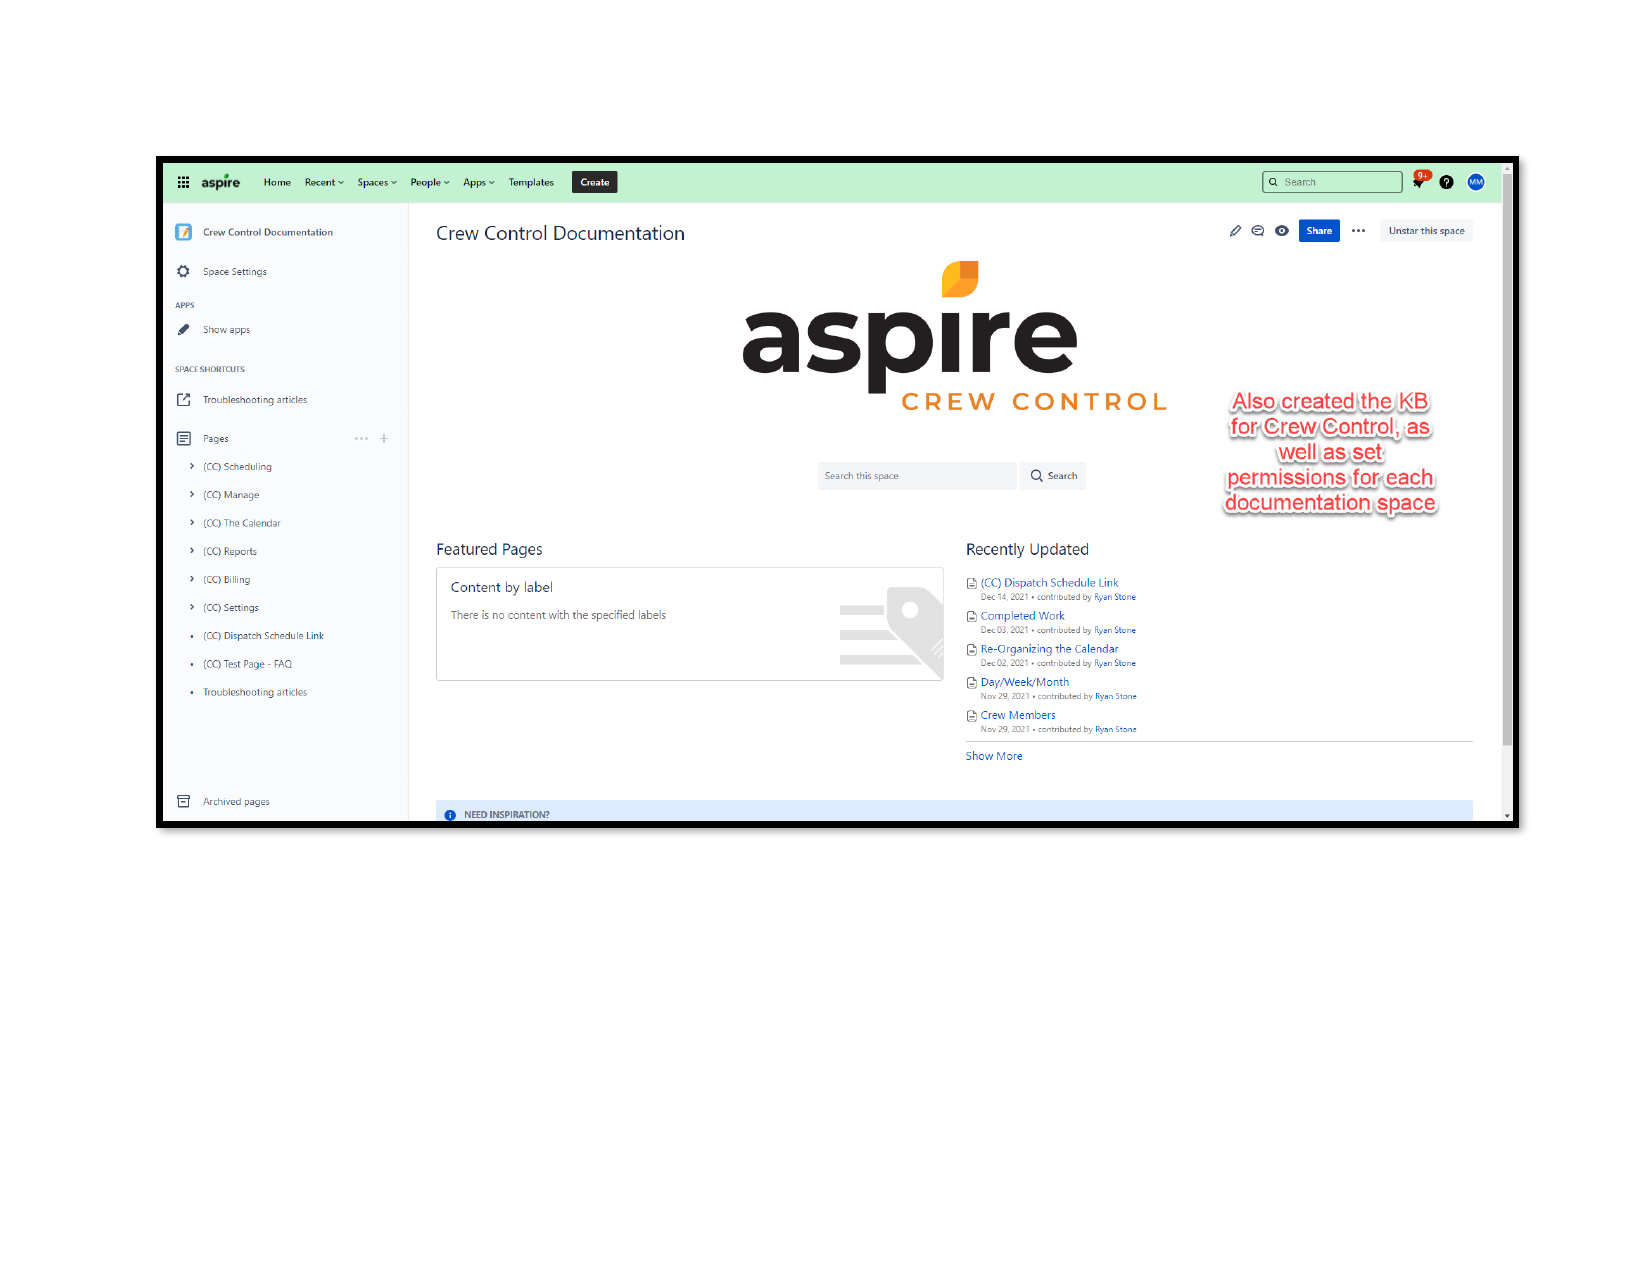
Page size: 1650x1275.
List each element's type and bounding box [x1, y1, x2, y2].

picture [163, 163, 1513, 821]
